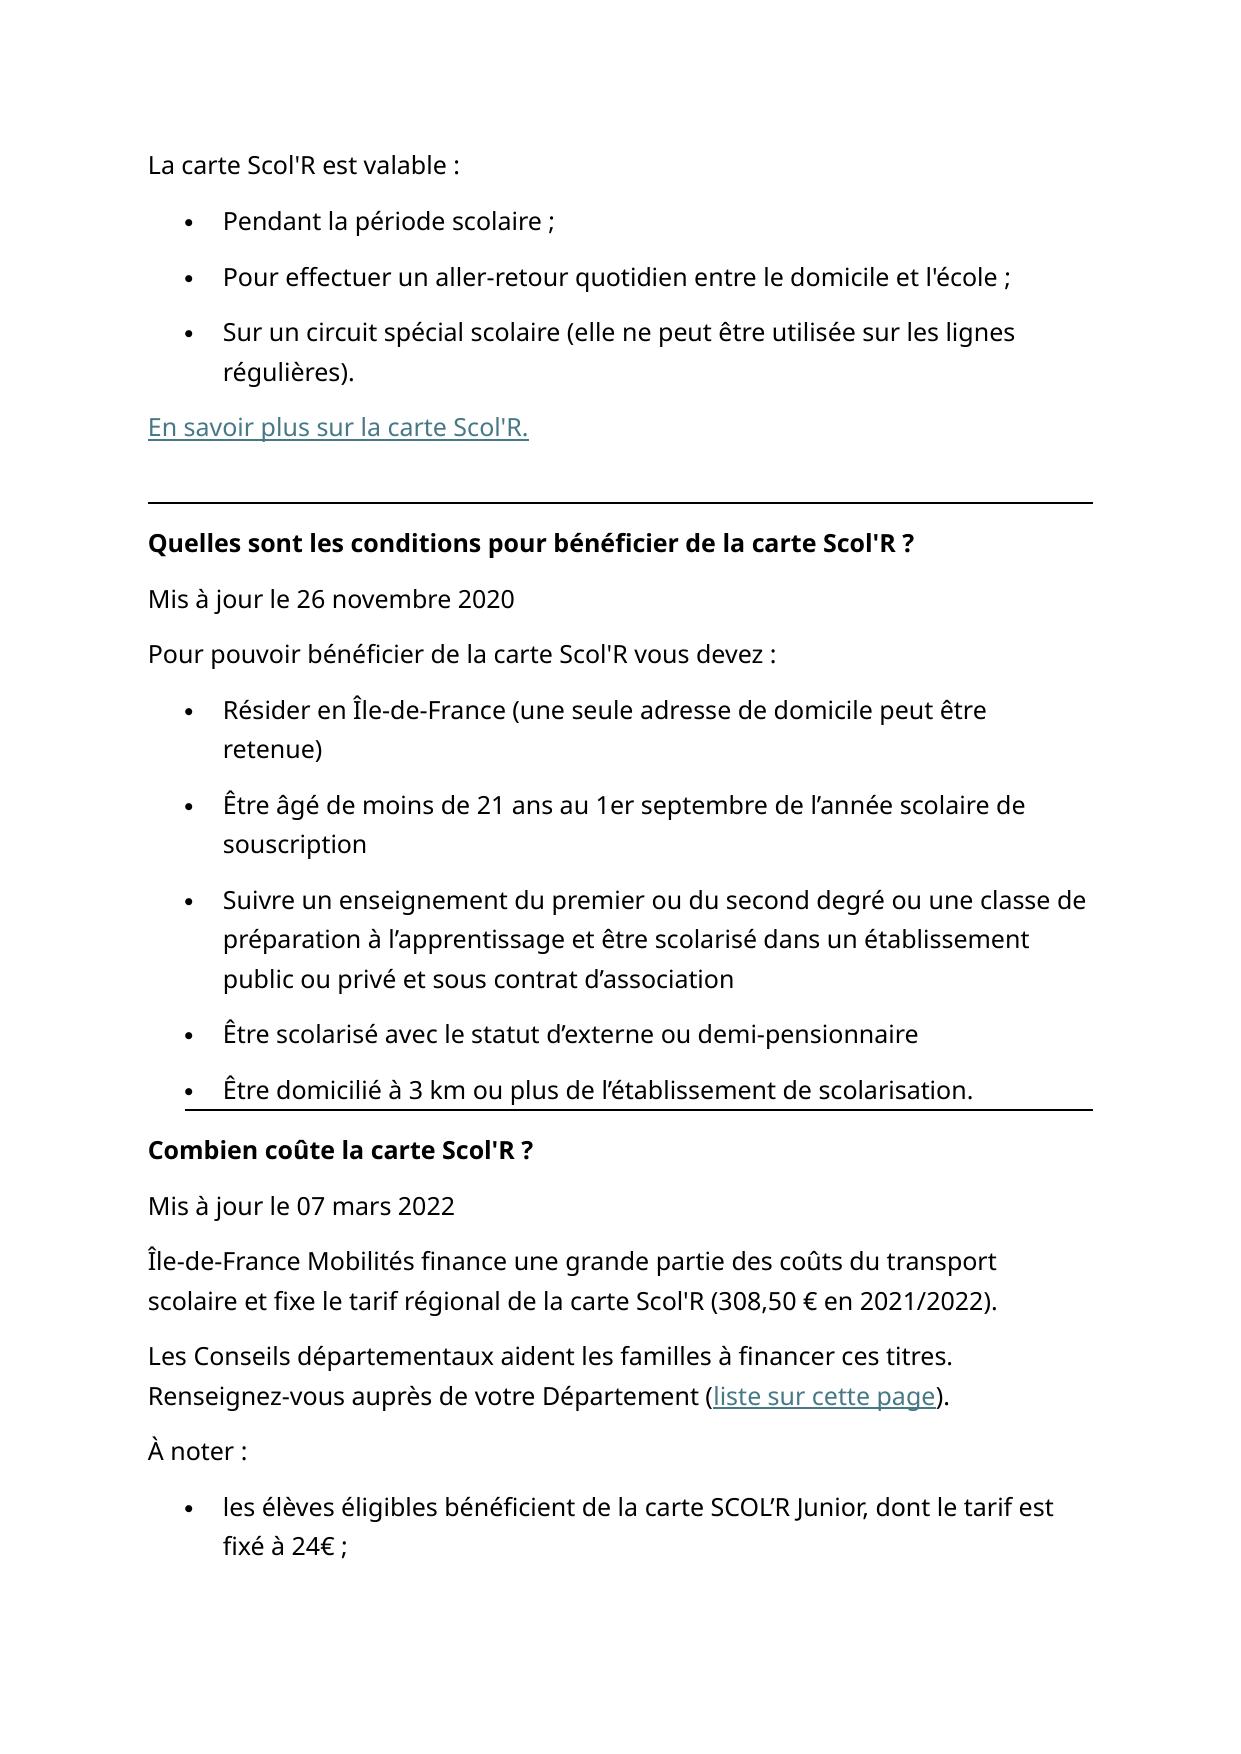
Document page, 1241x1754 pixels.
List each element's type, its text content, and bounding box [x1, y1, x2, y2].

text Les Conseils départementaux aident les familles à financer ces titres. Renseignez-vous auprès de votre Département (liste sur cette page). [148, 1339, 1093, 1412]
list Être âgé de moins de 21 ans au 1er septembre de l’année scolaire de souscription [185, 788, 1093, 861]
text Mis à jour le 26 novembre 2020 [148, 581, 1093, 615]
text La carte Scol'R est valable : [148, 148, 1093, 182]
list Pour effectuer un aller-retour quotidien entre le domicile et l'école ; [185, 259, 1093, 293]
text Combien coûte la carte Scol'R ? [148, 1132, 1093, 1166]
text En savoir plus sur la carte Scol'R. [148, 410, 1093, 444]
list Être scolarisé avec le statut d’externe ou demi-pensionnaire [185, 1017, 1093, 1051]
list Pendant la période scolaire ; [185, 203, 1093, 237]
list les élèves éligibles bénéficient de la carte SCOL’R Junior, dont le tarif est fixé à 24€ ; [185, 1490, 1093, 1563]
text Pour pouvoir bénéficier de la carte Scol'R vous devez : [148, 637, 1093, 671]
list Résider en Île-de-France (une seule adresse de domicile peut être retenue) [185, 693, 1093, 766]
list Suivre un enseignement du premier ou du second degré ou une classe de préparation à l’apprentissage et être scolarisé dans un établissement public ou privé et sous contrat d’association [185, 883, 1093, 995]
list Sur un circuit spécial scolaire (elle ne peut être utilisée sur les lignes régulières). [185, 315, 1093, 388]
text Mis à jour le 07 mars 2022 [148, 1188, 1093, 1222]
text À noter : [148, 1434, 1093, 1468]
text Quelles sont les conditions pour bénéficier de la carte Scol'R ? [148, 525, 1093, 559]
text Île-de-France Mobilités finance une grande partie des coûts du transport scolaire et fixe le tarif régional de la carte Scol'R (308,50 € en 2021/2022). [148, 1244, 1093, 1317]
list Être domicilié à 3 km ou plus de l’établissement de scolarisation. [185, 1073, 1093, 1109]
